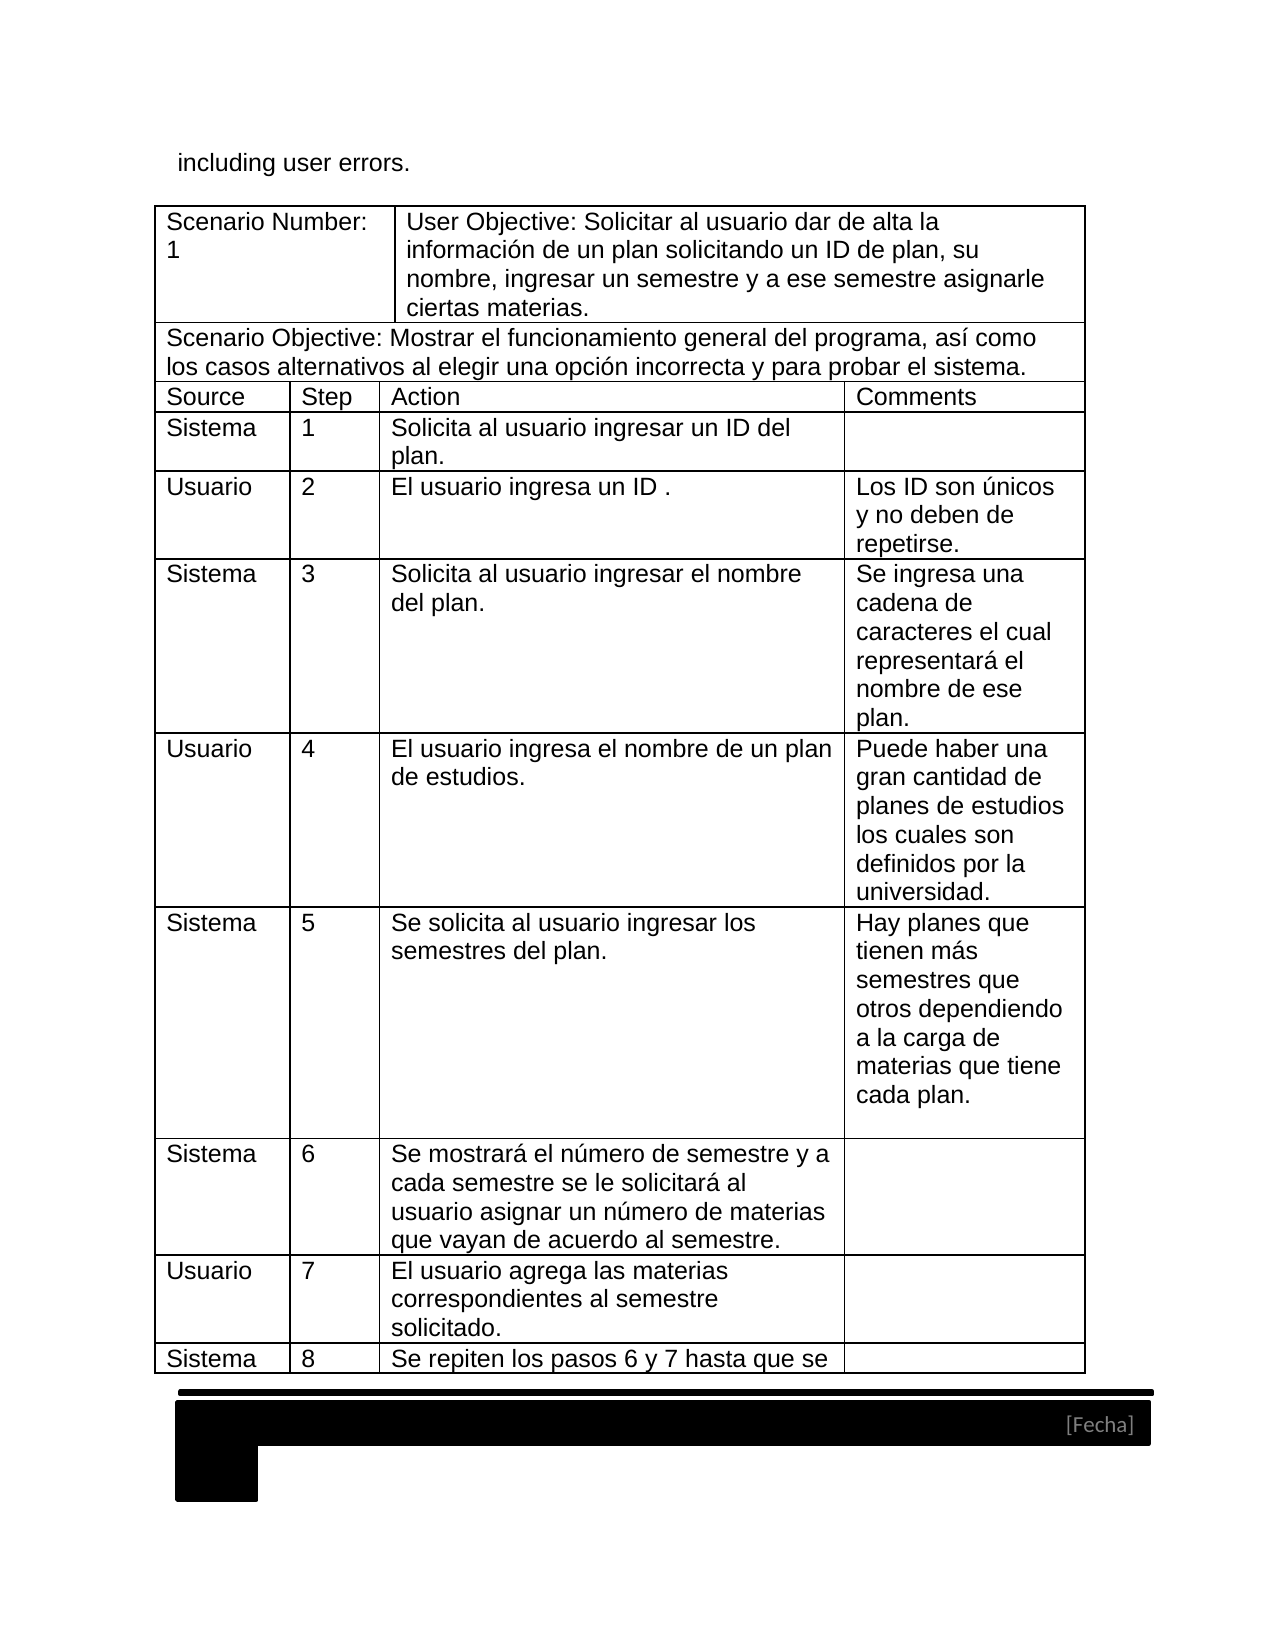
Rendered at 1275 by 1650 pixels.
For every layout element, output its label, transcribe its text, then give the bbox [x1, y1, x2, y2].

table_cell [845, 1344, 1084, 1372]
table_cell Action [380, 382, 844, 411]
table_cell Step [291, 382, 379, 411]
table_header User Objective: Solicitar al usuario dar de alta la información de un plan solicitando un ID de plan, su nombre, ingresar un semestre y a ese semestre asignarle ciertas materias. [396, 207, 1084, 322]
table_cell Sistema [156, 1139, 289, 1254]
table_cell Se ingresa una cadena de caracteres el cual representará el nombre de ese plan. [845, 560, 1084, 732]
table_cell Usuario [156, 1256, 289, 1342]
table_cell Se mostrará el número de semestre y a cada semestre se le solicitará al usuario asignar un número de materias que vayan de acuerdo al semestre. [380, 1139, 844, 1254]
table_cell Source [156, 382, 289, 411]
table_cell Usuario [156, 472, 289, 558]
table_cell Sistema [156, 413, 289, 470]
table_cell 6 [291, 1139, 379, 1254]
table_cell 7 [291, 1256, 379, 1342]
table_cell 2 [291, 472, 379, 558]
table_cell Puede haber una gran cantidad de planes de estudios los cuales son definidos por la universidad. [845, 734, 1084, 906]
table_cell Solicita al usuario ingresar el nombre del plan. [380, 560, 844, 732]
table_cell 1 [291, 413, 379, 470]
table_cell El usuario ingresa el nombre de un plan de estudios. [380, 734, 844, 906]
table_header Scenario Number: 1 [156, 207, 394, 322]
table_cell 5 [291, 908, 379, 1138]
table_cell [845, 1256, 1084, 1342]
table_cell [380, 1344, 844, 1372]
table_cell Se solicita al usuario ingresar los semestres del plan. [380, 908, 844, 1138]
table_cell 3 [291, 560, 379, 732]
table_cell 8 [291, 1344, 379, 1372]
table_cell Sistema [156, 560, 289, 732]
table_cell Usuario [156, 734, 289, 906]
table_cell El usuario agrega las materias correspondientes al semestre solicitado. [380, 1256, 844, 1342]
table_cell Hay planes que tienen más semestres que otros dependiendo a la carga de materias que tiene cada plan. [845, 908, 1084, 1138]
table_cell Solicita al usuario ingresar un ID del plan. [380, 413, 844, 470]
table_cell Sistema [156, 1344, 289, 1372]
table_cell El usuario ingresa un ID . [380, 472, 844, 558]
table_cell [845, 413, 1084, 470]
table_cell Los ID son únicos y no deben de repetirse. [845, 472, 1084, 558]
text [177, 148, 1098, 176]
table_cell Sistema [156, 908, 289, 1138]
table_cell Scenario Objective: Mostrar el funcionamiento general del programa, así como los casos alternativos al elegir una opción incorrecta y para probar el sistema. [156, 323, 1084, 381]
table_cell 4 [291, 734, 379, 906]
table_cell Comments [845, 382, 1084, 411]
table_cell [845, 1139, 1084, 1254]
